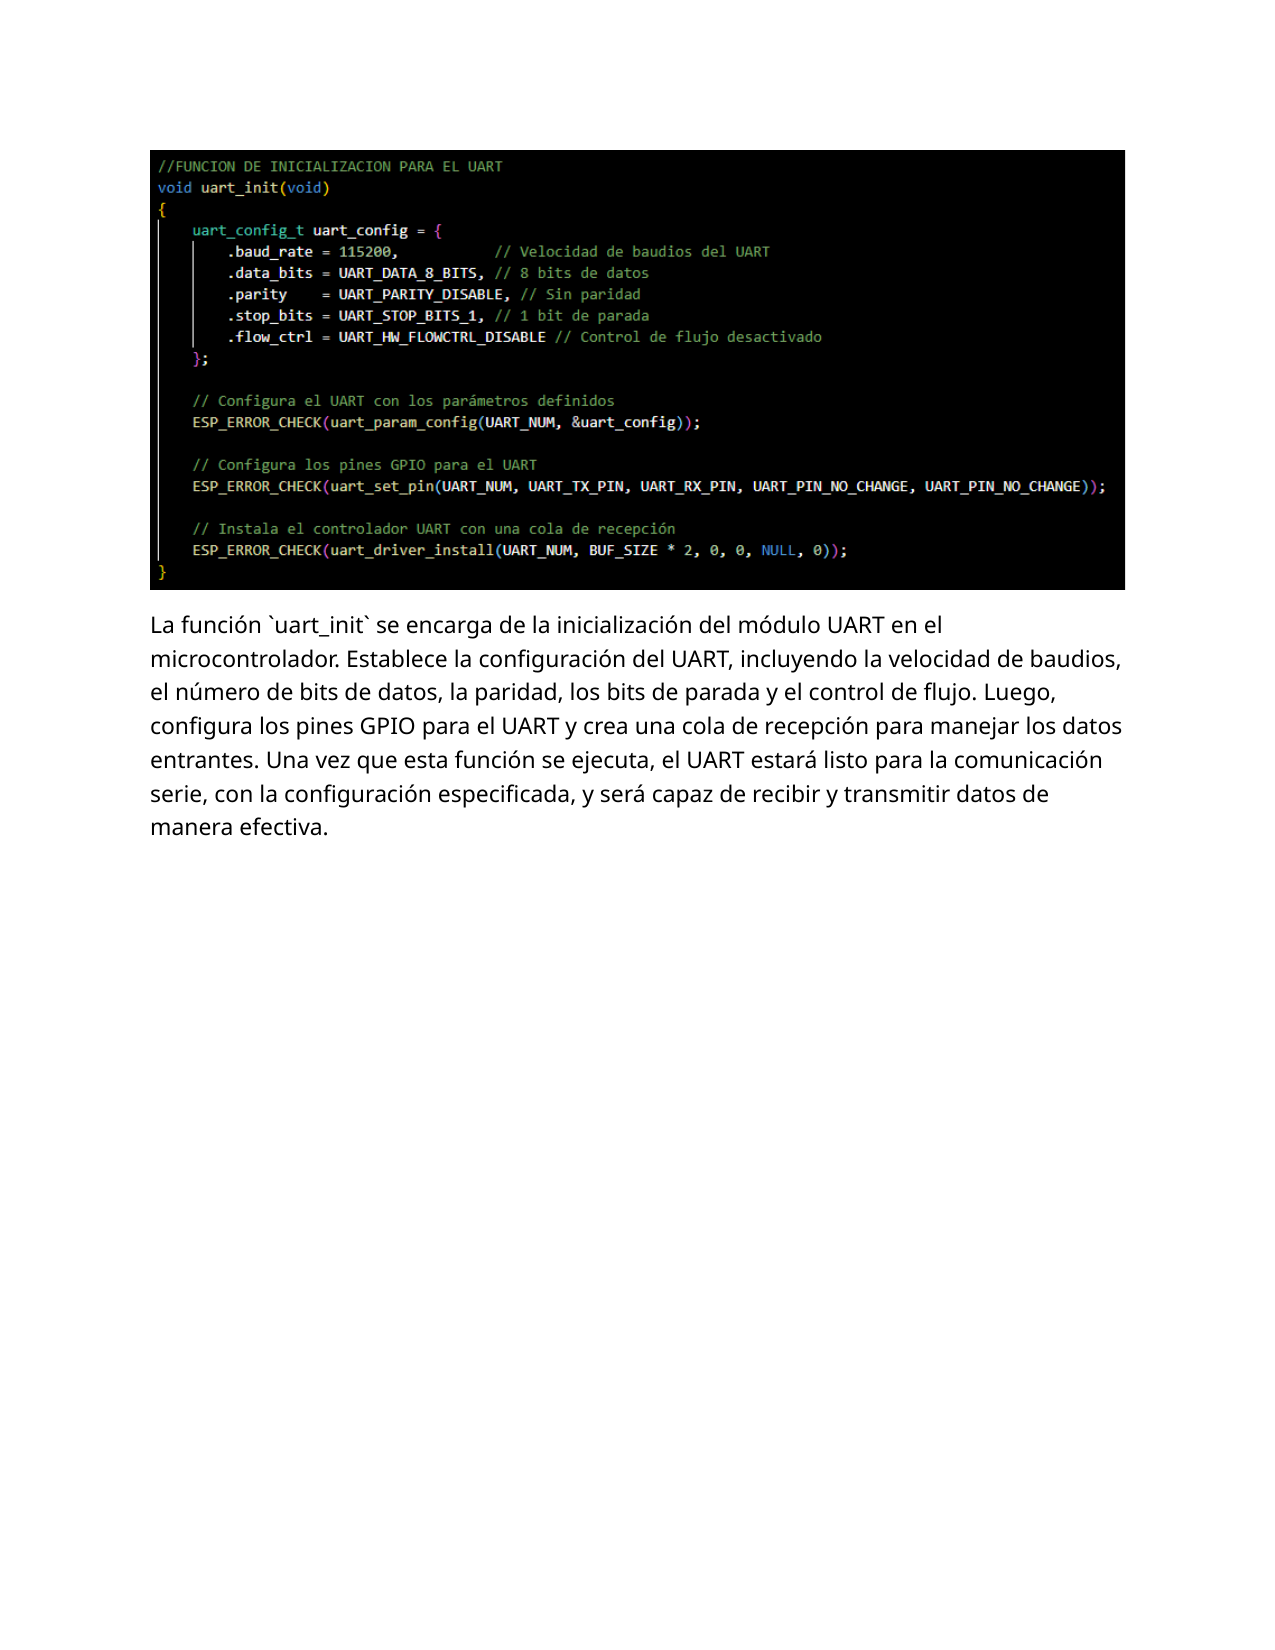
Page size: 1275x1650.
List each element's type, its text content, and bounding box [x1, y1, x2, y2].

text La función `uart_init` se encarga de la inicialización del módulo UART en el microcontrolador. Establece la configuración del UART, incluyendo la velocidad de baudios, el número de bits de datos, la paridad, los bits de parada y el control de flujo. Luego, configura los pines GPIO para el UART y crea una cola de recepción para manejar los datos entrantes. Una vez que esta función se ejecuta, el UART estará listo para la comunicación serie, con la configuración especificada, y será capaz de recibir y transmitir datos de manera efectiva. [150, 609, 1125, 842]
picture [150, 150, 1125, 590]
